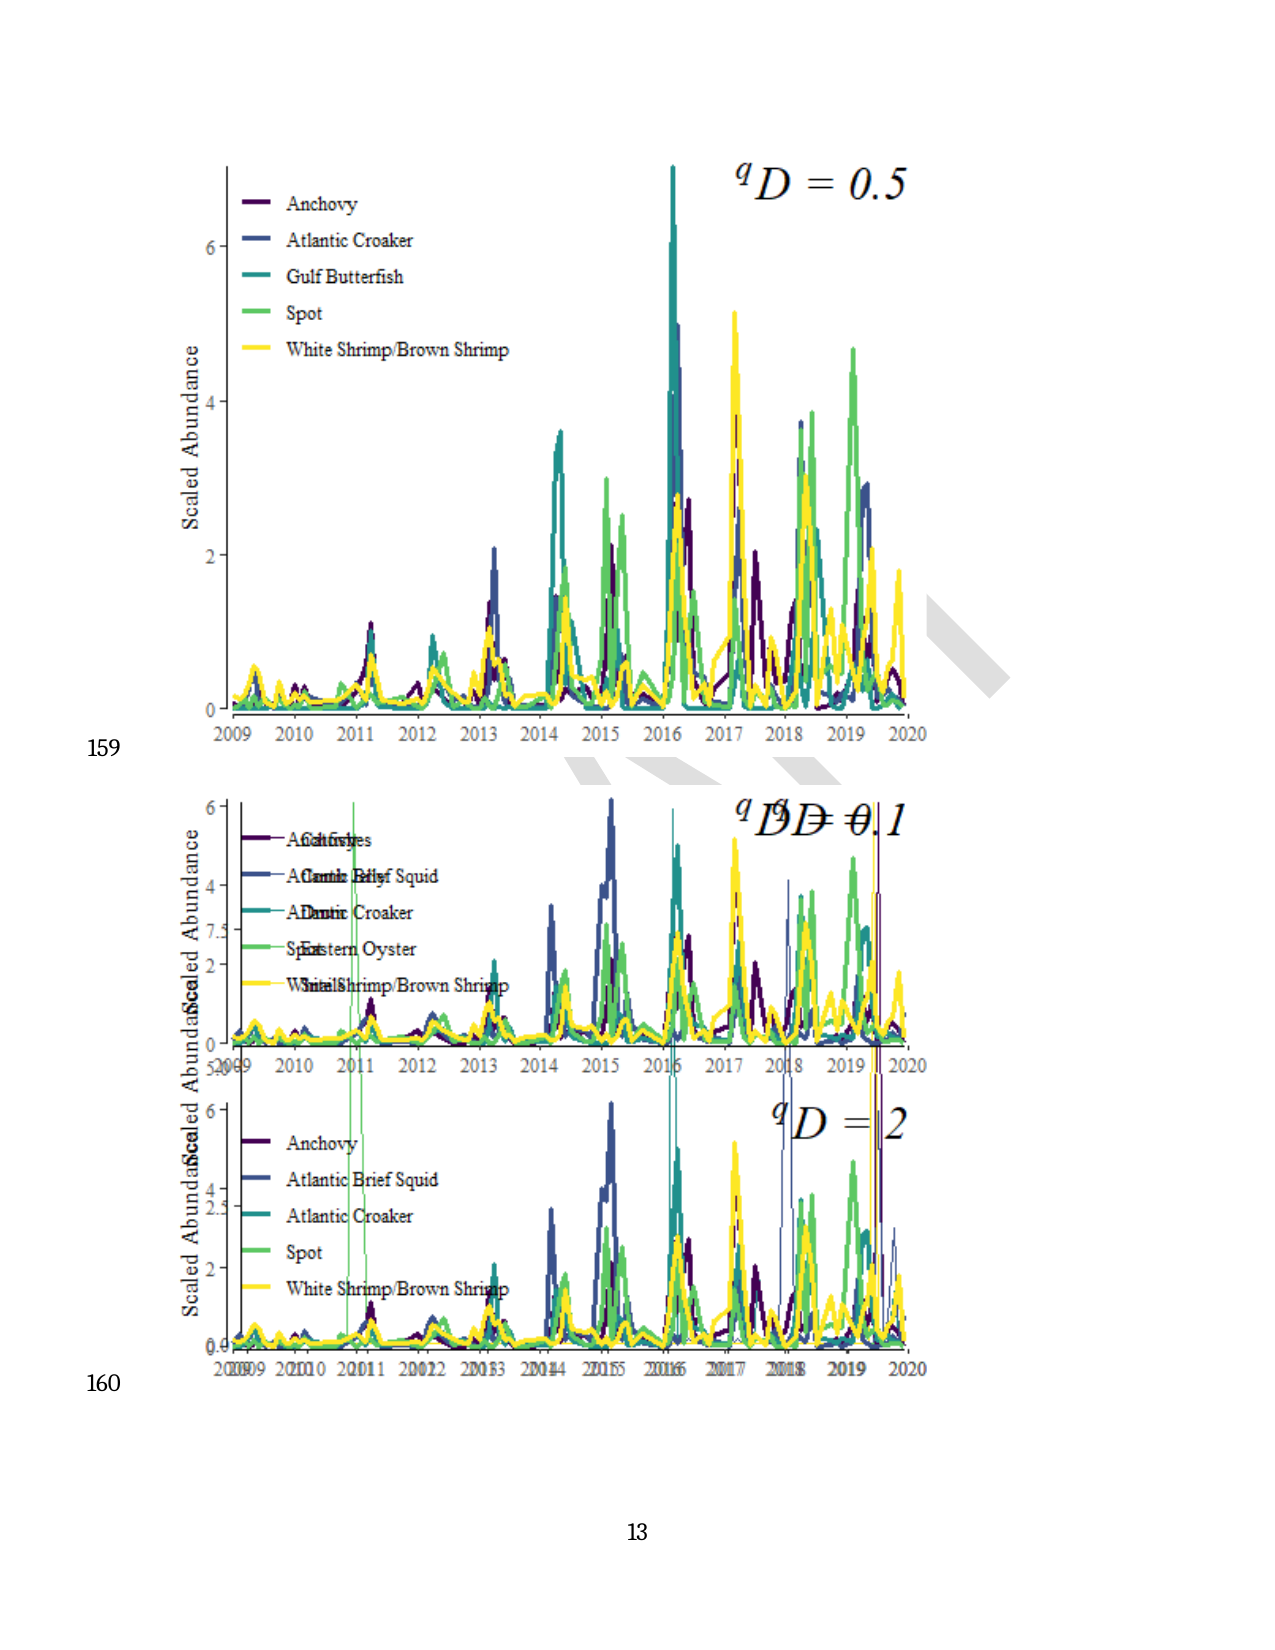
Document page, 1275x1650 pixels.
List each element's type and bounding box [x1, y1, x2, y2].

picture [168, 150, 927, 757]
picture [168, 785, 927, 1392]
